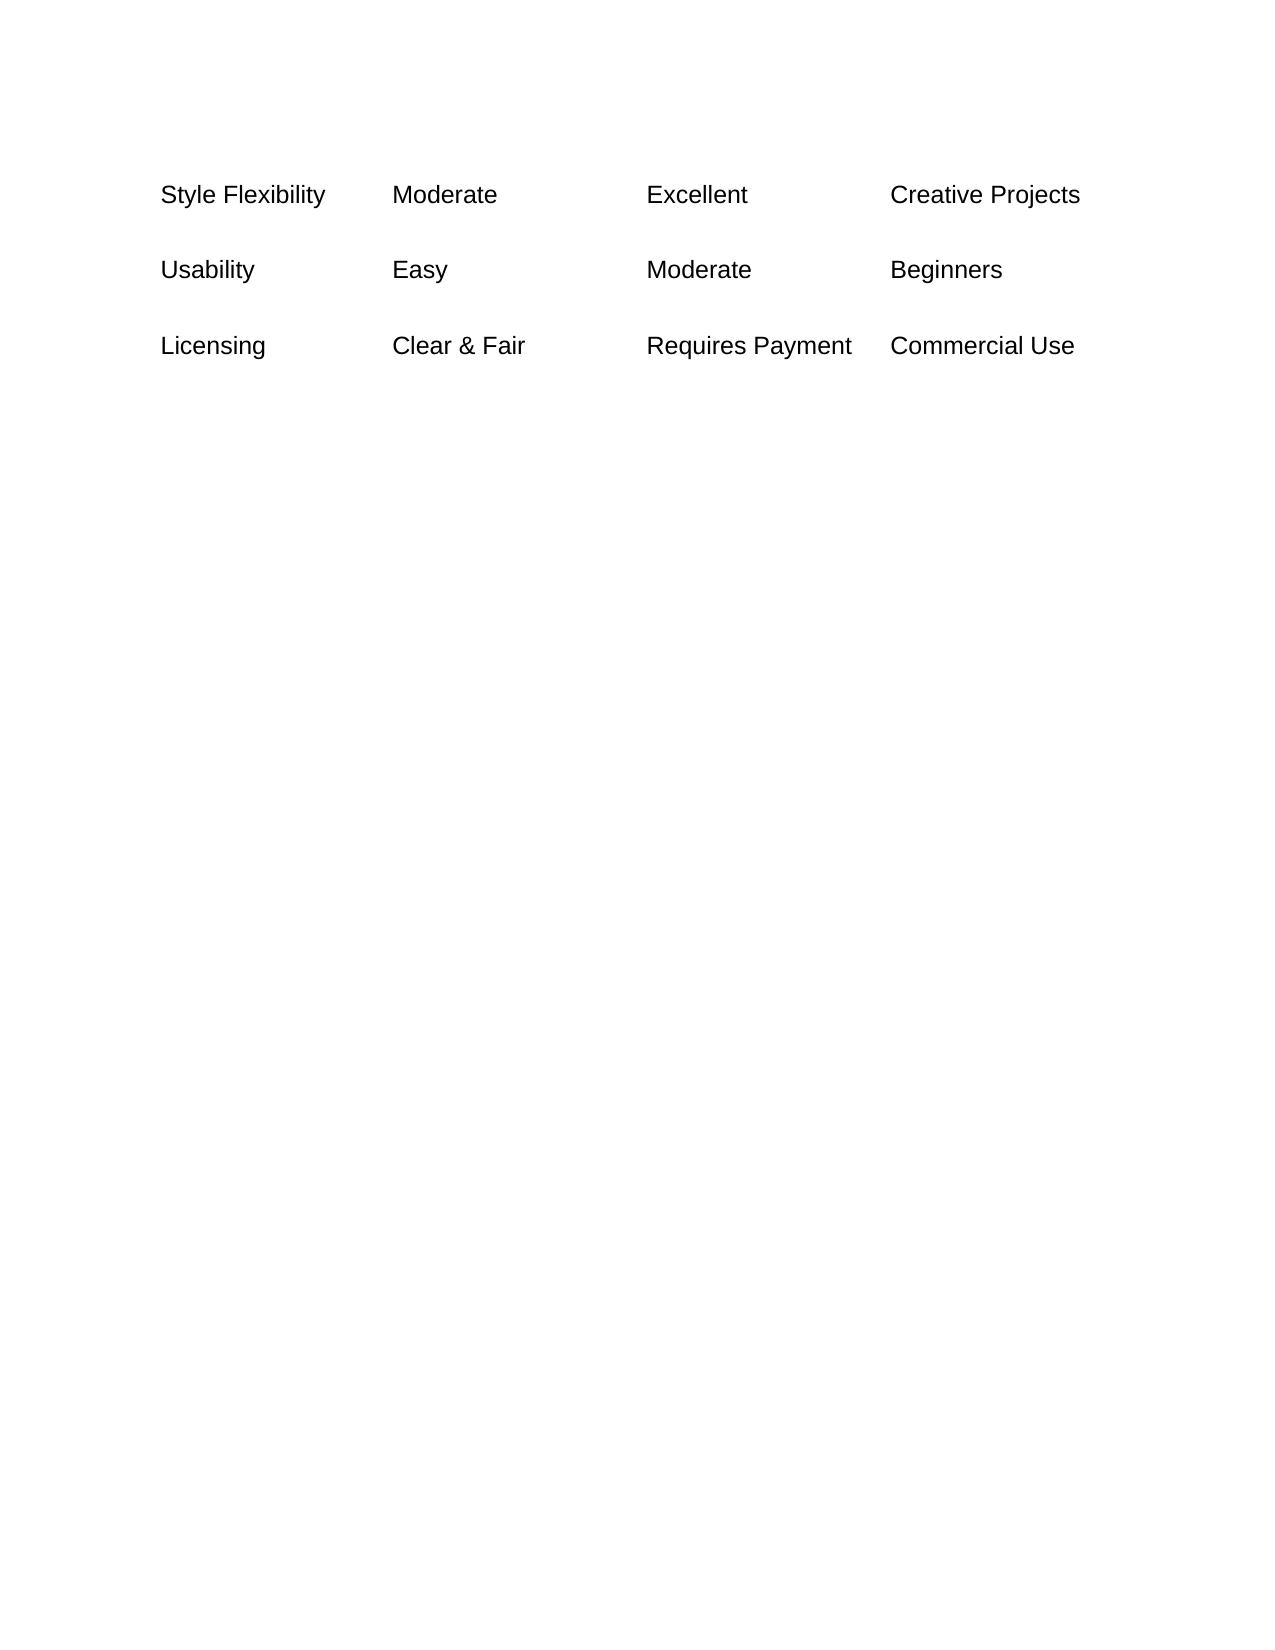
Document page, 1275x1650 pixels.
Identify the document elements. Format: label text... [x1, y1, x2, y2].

table_cell Creative Projects [880, 150, 1125, 243]
table_cell Moderate [382, 150, 636, 243]
table_cell Beginners [880, 243, 1125, 301]
table_cell Easy [382, 243, 636, 301]
table_cell Commercial Use [880, 301, 1125, 394]
table_cell Usability [150, 243, 382, 301]
table_cell Excellent [636, 150, 880, 243]
table_cell Requires Payment [636, 301, 880, 394]
table_cell Clear & Fair [382, 301, 636, 394]
table_cell Licensing [150, 301, 382, 394]
table_cell Moderate [636, 243, 880, 301]
table_cell Style Flexibility [150, 150, 382, 243]
